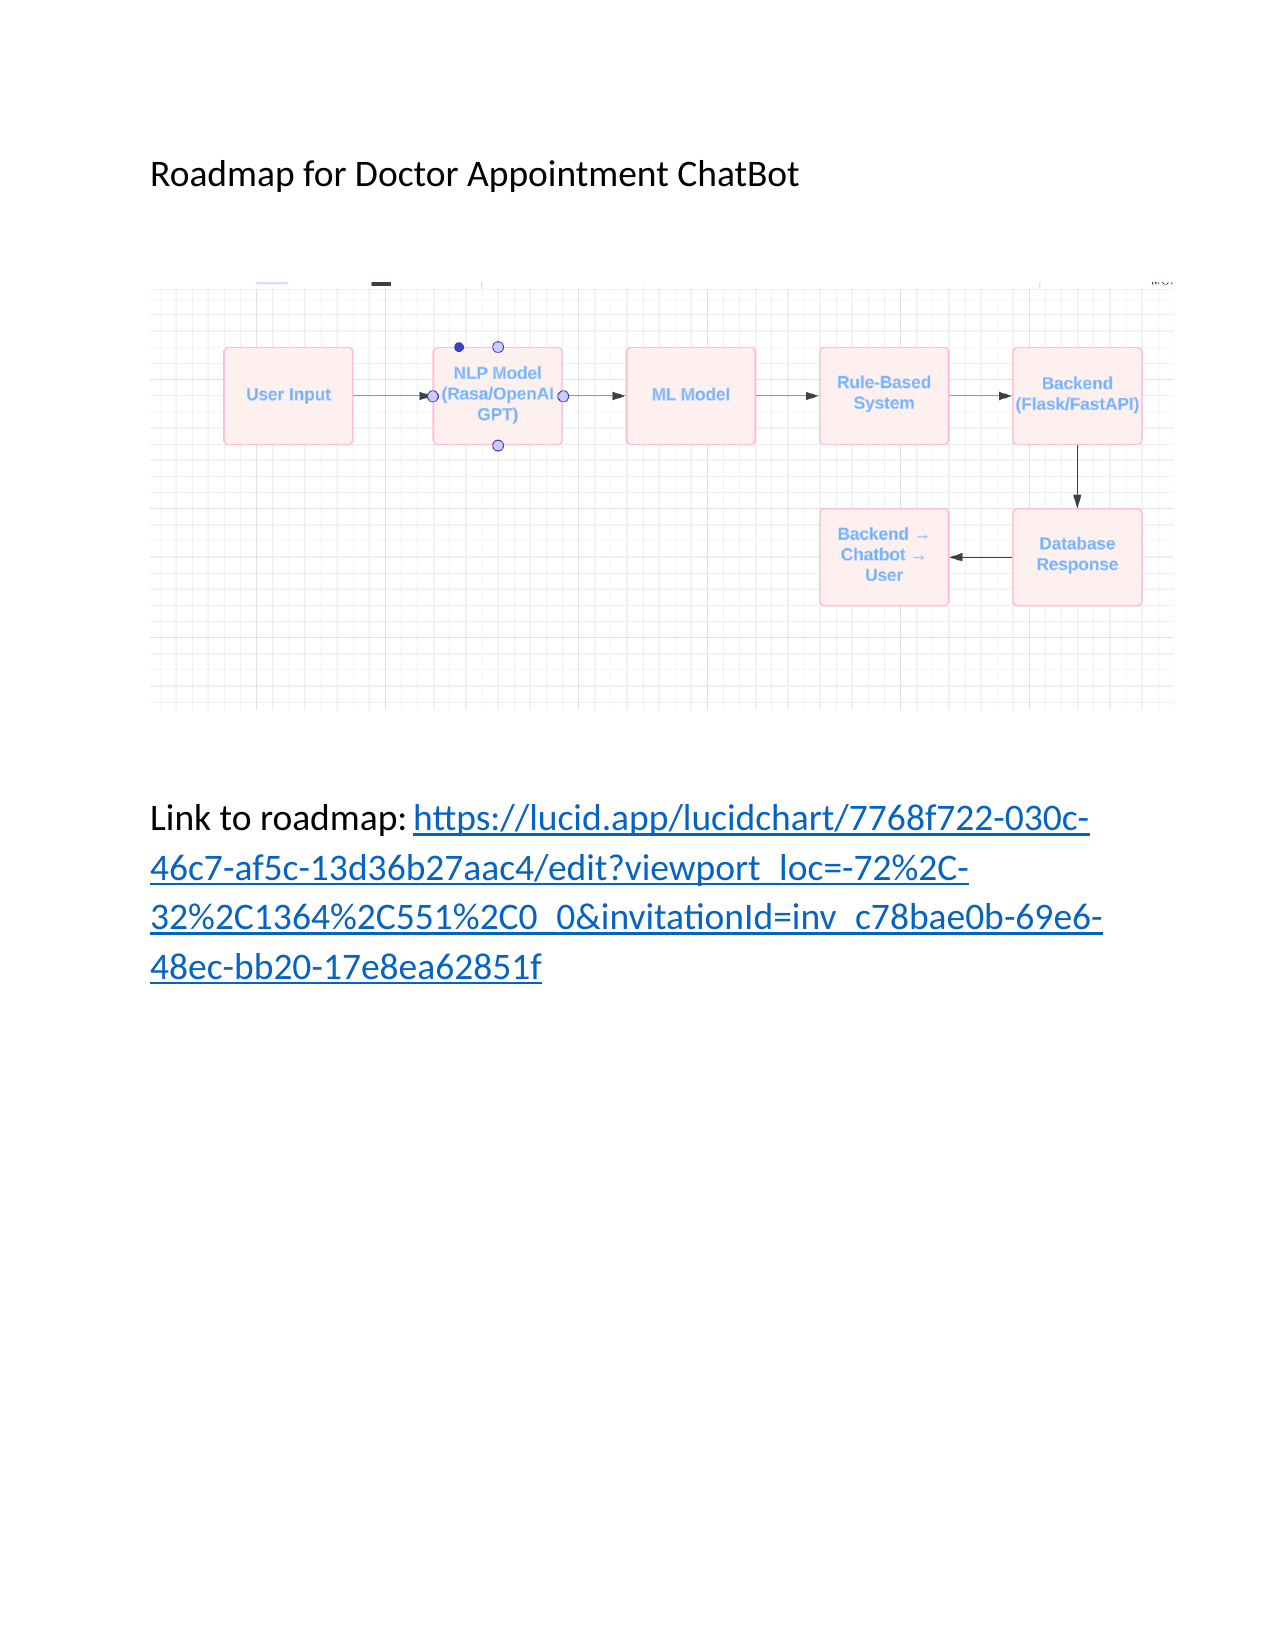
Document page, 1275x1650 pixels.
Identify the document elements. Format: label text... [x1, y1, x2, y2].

picture [150, 282, 1174, 710]
text Roadmap for Doctor Appointment ChatBot [150, 150, 1125, 196]
text Link to roadmap: https://lucid.app/lucidchart/7768f722-030c-46c7-af5c-13d36b27aac4/edit?viewport_loc=-72%2C-32%2C1364%2C551%2C0_0&invitationId=inv_c78bae0b-69e6-48ec-bb20-17e8ea62851f [150, 794, 1125, 989]
